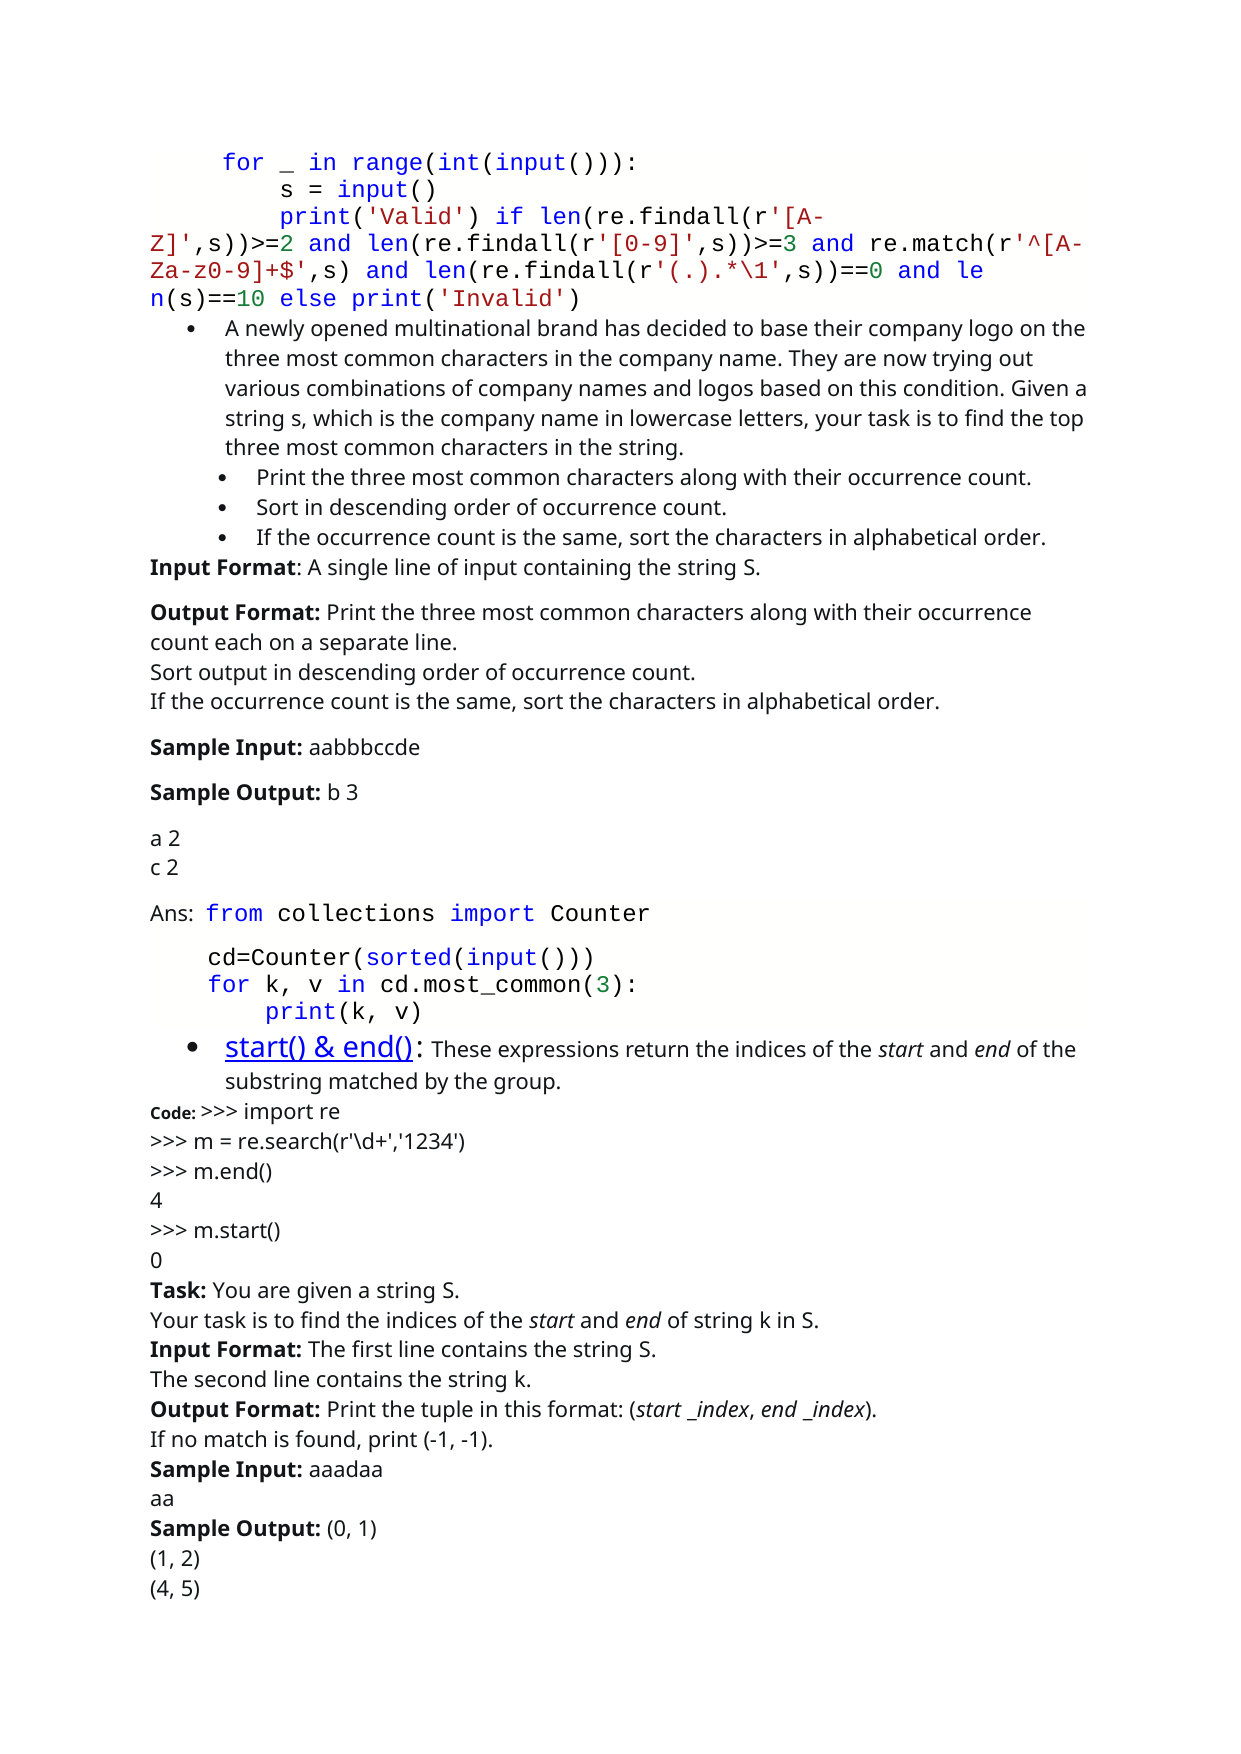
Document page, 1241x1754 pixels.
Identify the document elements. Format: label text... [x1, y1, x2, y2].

list Print the three most common characters along with their occurrence count. [219, 462, 1090, 492]
subtitle start() & end() : These expressions return the indices of the start and end of the substring matched by the group. [187, 1027, 1090, 1096]
text Input Format: The first line contains the string S. The second line contains the string k. [150, 1334, 1090, 1394]
text >>> m = re.search(r'\d+','1234') [150, 1126, 1090, 1156]
text Sample Input: aabbbccde [150, 732, 1090, 761]
text for k, v in cd.most_common(3): [150, 972, 1090, 999]
text Input Format: A single line of input containing the string S. [150, 551, 1090, 581]
text aa [150, 1483, 1090, 1513]
text 4 [150, 1185, 1090, 1215]
text a 2 [150, 822, 1090, 852]
text print(k, v) [150, 999, 1090, 1027]
list A newly opened multinational brand has decided to base their company logo on the three most common characters in the company name. They are now trying out various combinations of company names and logos based on this condition. Given a string s, which is the company name in lowercase letters, your task is to find the top three most common characters in the string. [187, 313, 1090, 462]
text >>> m.start() [150, 1215, 1090, 1245]
text Task: You are given a string S. Your task is to find the indices of the start and end of string k in S. [150, 1275, 1090, 1334]
text s = input() [150, 177, 1090, 204]
list If the occurrence count is the same, sort the characters in alphabetical order. [219, 522, 1090, 551]
text Output Format: Print the tuple in this format: (start _index, end _index). If no match is found, print (-1, -1). [150, 1394, 1090, 1453]
text (1, 2) [150, 1543, 1090, 1573]
text c 2 [150, 852, 1090, 882]
text (4, 5) [150, 1573, 1090, 1602]
text 0 [150, 1245, 1090, 1275]
text Sample Output: b 3 [150, 777, 1090, 807]
text Sample Input: aaadaa [150, 1453, 1090, 1483]
text Sample Output: (0, 1) [150, 1513, 1090, 1543]
list Sort in descending order of occurrence count. [219, 492, 1090, 522]
text Output Format: Print the three most common characters along with their occurrence count each on a separate line. Sort output in descending order of occurrence count. If the occurrence count is the same, sort the characters in alphabetical order. [150, 597, 1090, 716]
text Ans: from collections import Counter [150, 898, 1090, 928]
text Code: >>> import re [150, 1096, 1090, 1126]
text print('Valid') if len(re.findall(r'[A-Z]',s))>=2 and len(re.findall(r'[0-9]',s))>=3 and re.match(r'^[A-Za-z0-9]+$',s) and len(re.findall(r'(.).*\1',s))==0 and len(s)==10 else print('Invalid') [150, 204, 1090, 313]
text for _ in range(int(input())): [150, 150, 1090, 177]
text cd=Counter(sorted(input())) [150, 945, 1090, 972]
text >>> m.end() [150, 1156, 1090, 1185]
